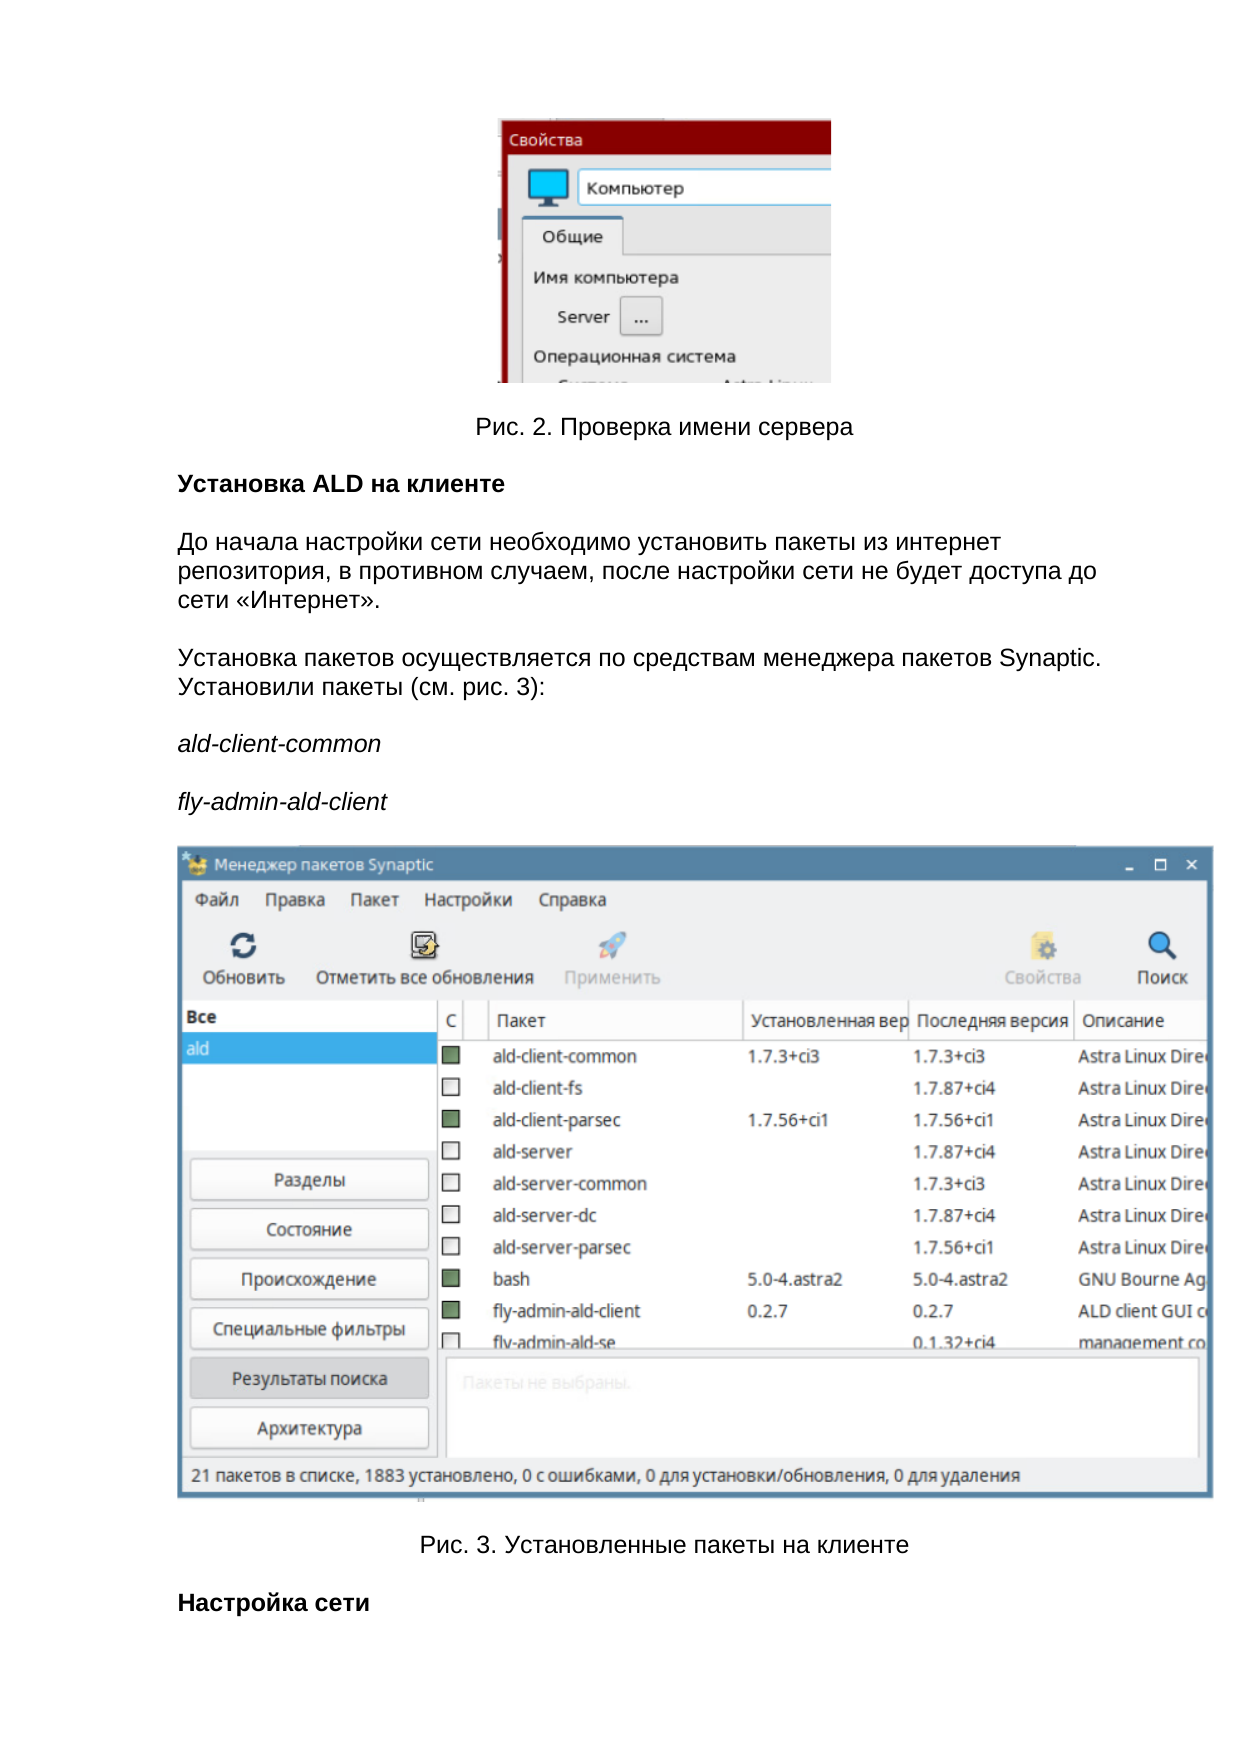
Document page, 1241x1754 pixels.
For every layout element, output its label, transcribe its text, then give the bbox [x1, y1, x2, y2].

text До начала настройки сети необходимо установить пакеты из интернет репозитория, в противном случаем, после настройки сети не будет доступа до сети «Интернет». [177, 527, 1152, 613]
text Рис. 2. Проверка имени сервера [177, 411, 1152, 440]
text Настройка сети [177, 1588, 1152, 1617]
text fly-admin-ald-client [177, 787, 1152, 816]
picture [497, 118, 832, 383]
text Рис. 3. Установленные пакеты на клиенте [177, 1530, 1152, 1559]
text ald-client-common [177, 729, 1152, 758]
text Установка пакетов осуществляется по средствам менеджера пакетов Synaptic. Установили пакеты (см. рис. 3): [177, 643, 1152, 700]
picture [177, 845, 1214, 1502]
text Установка ALD на клиенте [177, 469, 1152, 498]
